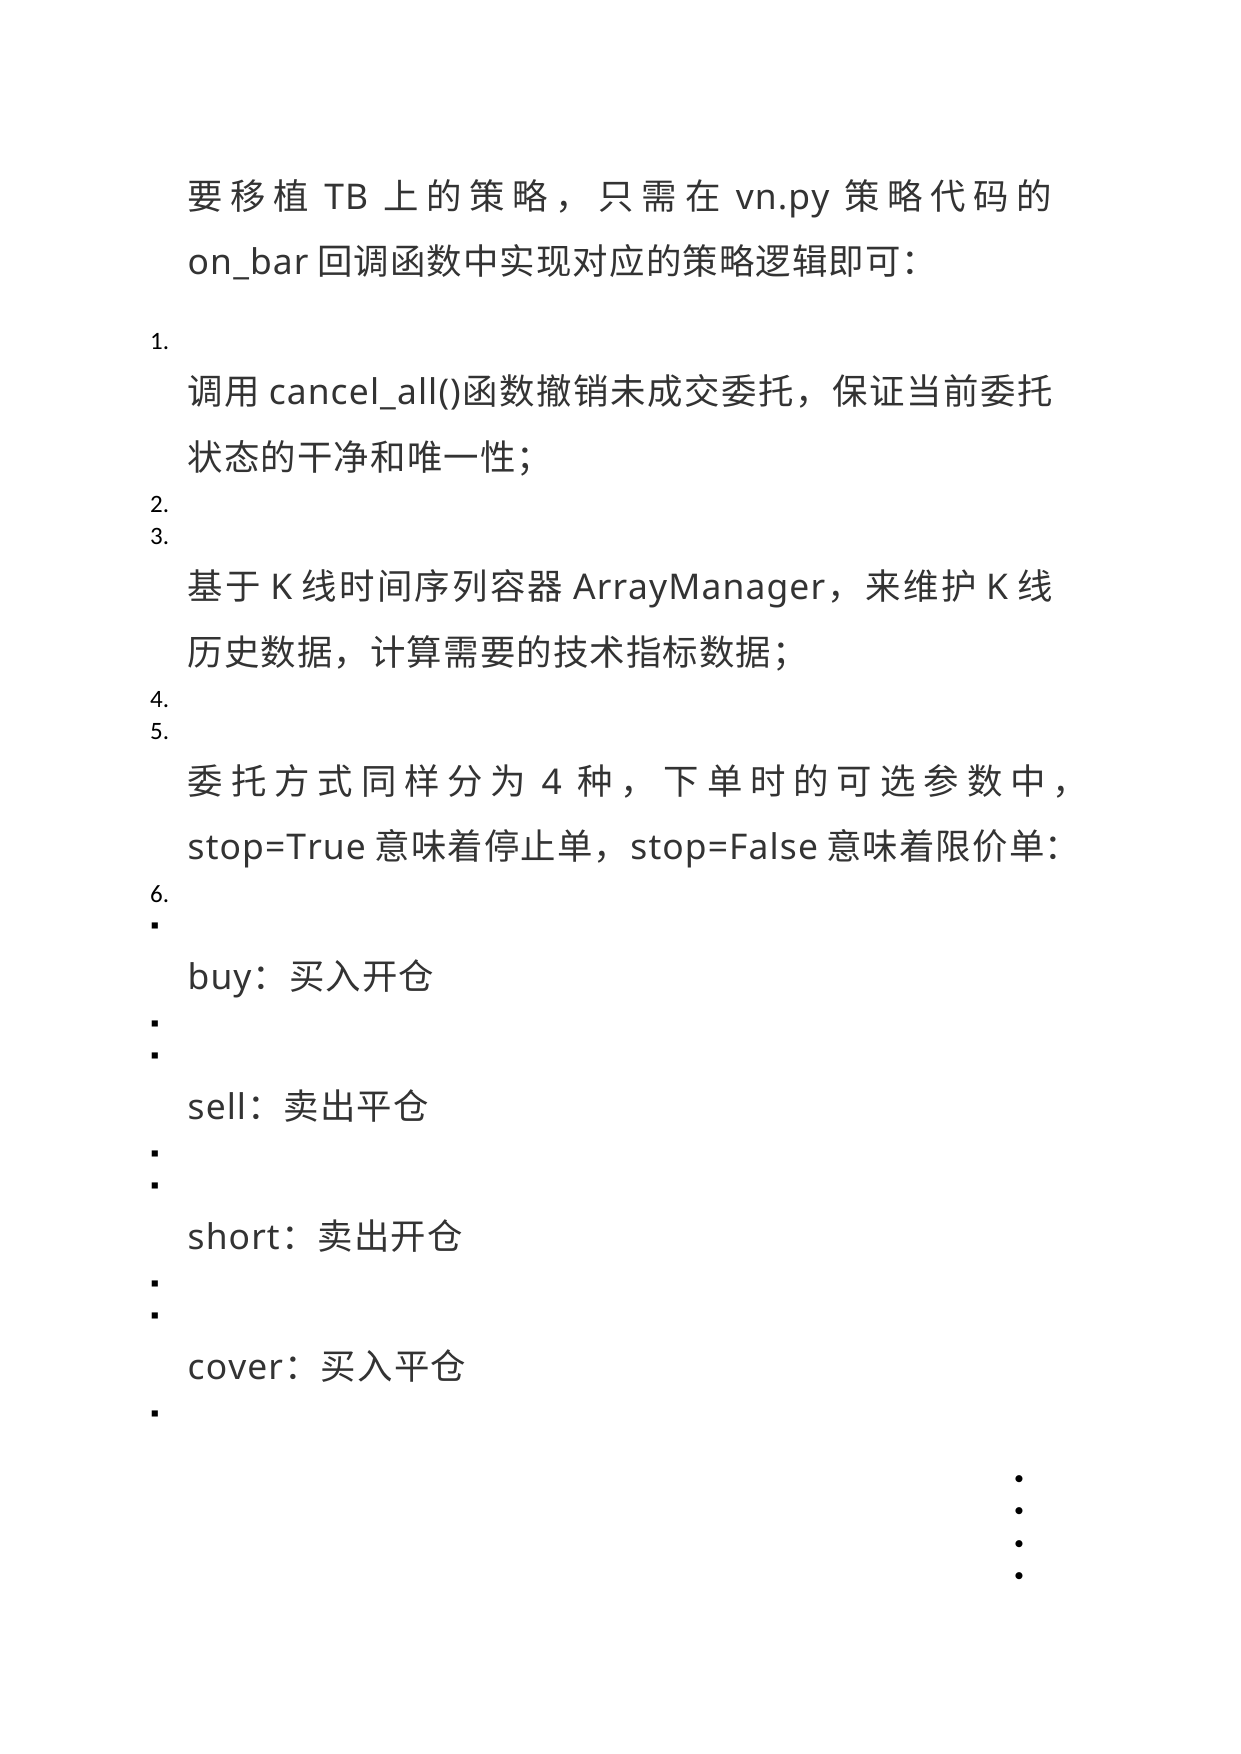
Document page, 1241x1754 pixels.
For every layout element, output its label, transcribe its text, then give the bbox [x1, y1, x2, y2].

text short：卖出开仓 [187, 1202, 1053, 1267]
text 调用cancel_all()函数撤销未成交委托，保证当前委托状态的干净和唯一性； [187, 357, 1053, 487]
text 基于K线时间序列容器ArrayManager，来维护K线历史数据，计算需要的技术指标数据； [187, 552, 1053, 682]
text sell：卖出平仓 [187, 1072, 1053, 1137]
text buy：买入开仓 [187, 942, 1053, 1007]
text 要移植TB上的策略，只需在vn.py策略代码的on_bar回调函数中实现对应的策略逻辑即可： [187, 162, 1053, 292]
text 委托方式同样分为4种，下单时的可选参数中，stop=True意味着停止单，stop=False意味着限价单： [187, 747, 1053, 877]
text cover：买入平仓 [187, 1332, 1053, 1397]
